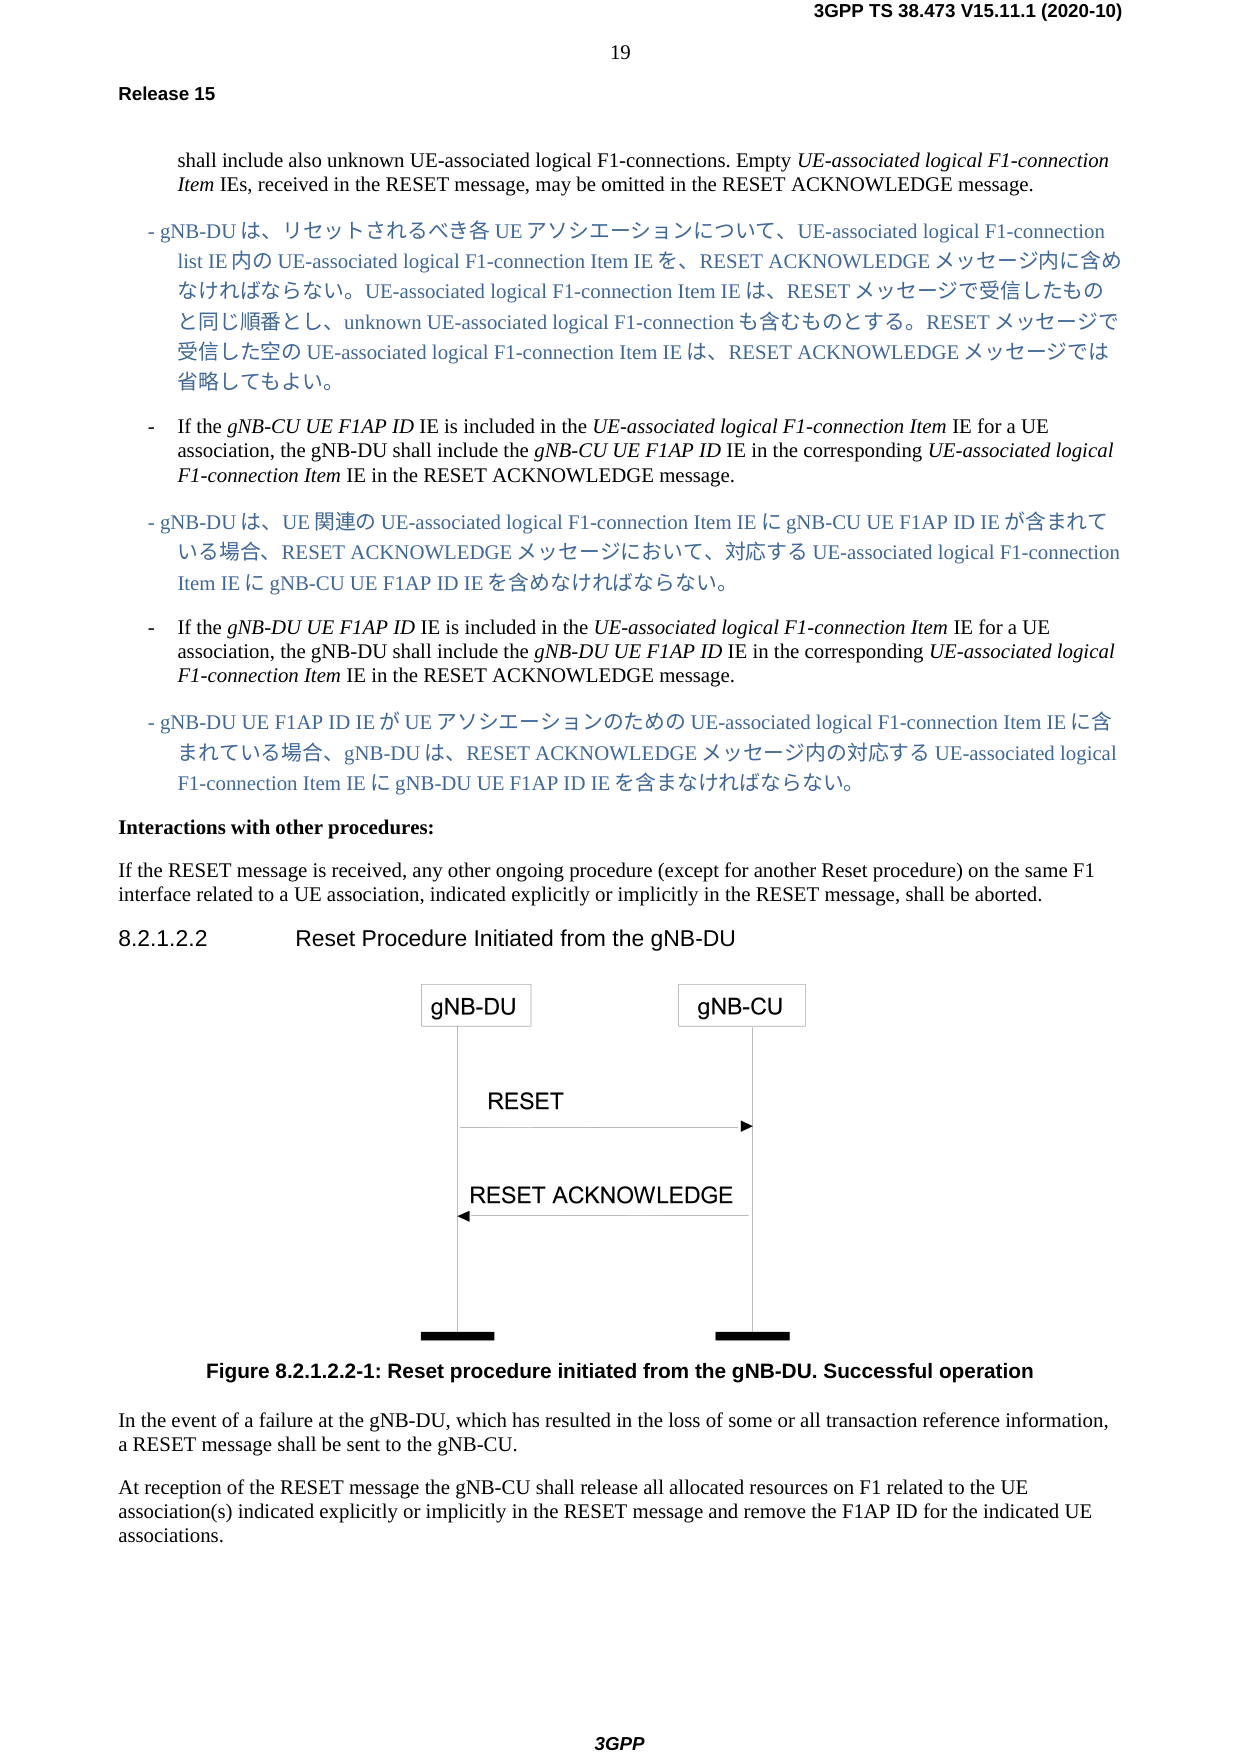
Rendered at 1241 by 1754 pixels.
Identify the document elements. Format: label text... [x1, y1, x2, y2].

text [148, 147, 1122, 196]
text In the event of a failure at the gNB-DU, which has resulted in the loss of some or all transaction reference information, a RESET message shall be sent to the gNB-CU. [118, 1408, 1122, 1456]
text Figure 8.2.1.2.2-1: Reset procedure initiated from the gNB-DU. Successful operation [118, 1359, 1122, 1383]
text Interactions with other procedures: [118, 815, 1122, 839]
text - gNB-DUは、UE関連のUE-associated logical F1-connection Item IEにgNB-CU UE F1AP ID IEが含まれている場合、RESET ACKNOWLEDGEメッセージにおいて、対応するUE-associated logical F1-connection Item IEにgNB-CU UE F1AP ID IEを含めなければならない。 [148, 505, 1122, 596]
text At reception of the RESET message the gNB-CU shall release all allocated resources on F1 related to the UE association(s) indicated explicitly or implicitly in the RESET message and remove the F1AP ID for the indicated UE associations. [118, 1475, 1122, 1547]
picture [420, 969, 820, 1341]
text - gNB-DUは、リセットされるべき各UEアソシエーションについて、UE-associated logical F1-connection list IE内のUE-associated logical F1-connection Item IEを、RESET ACKNOWLEDGEメッセージ内に含めなければならない。UE-associated logical F1-connection Item IEは、RESETメッセージで受信したものと同じ順番とし、unknown UE-associated logical F1-connectionも含むものとする。RESETメッセージで受信した空のUE-associated logical F1-connection Item IEは、RESET ACKNOWLEDGEメッセージでは省略してもよい。 [148, 214, 1122, 396]
text - If the gNB-CU UE F1AP ID IE is included in the UE-associated logical F1-connection Item IE for a UE association, the gNB-DU shall include the gNB-CU UE F1AP ID IE in the corresponding UE-associated logical F1-connection Item IE in the RESET ACKNOWLEDGE message. [148, 414, 1122, 487]
subtitle 8.2.1.2.2 Reset Procedure Initiated from the gNB-DU [118, 925, 1122, 951]
text - If the gNB-DU UE F1AP ID IE is included in the UE-associated logical F1-connection Item IE for a UE association, the gNB-DU shall include the gNB-DU UE F1AP ID IE in the corresponding UE-associated logical F1-connection Item IE in the RESET ACKNOWLEDGE message. [148, 615, 1122, 687]
text If the RESET message is received, any other ongoing procedure (except for another Reset procedure) on the same F1 interface related to a UE association, indicated explicitly or implicitly in the RESET message, shall be aborted. [118, 858, 1122, 906]
text - gNB-DU UE F1AP ID IEがUEアソシエーションのためのUE-associated logical F1-connection Item IEに含まれている場合、gNB-DUは、RESET ACKNOWLEDGEメッセージ内の対応するUE-associated logical F1-connection Item IEにgNB-DU UE F1AP ID IEを含まなければならない。 [148, 706, 1122, 796]
